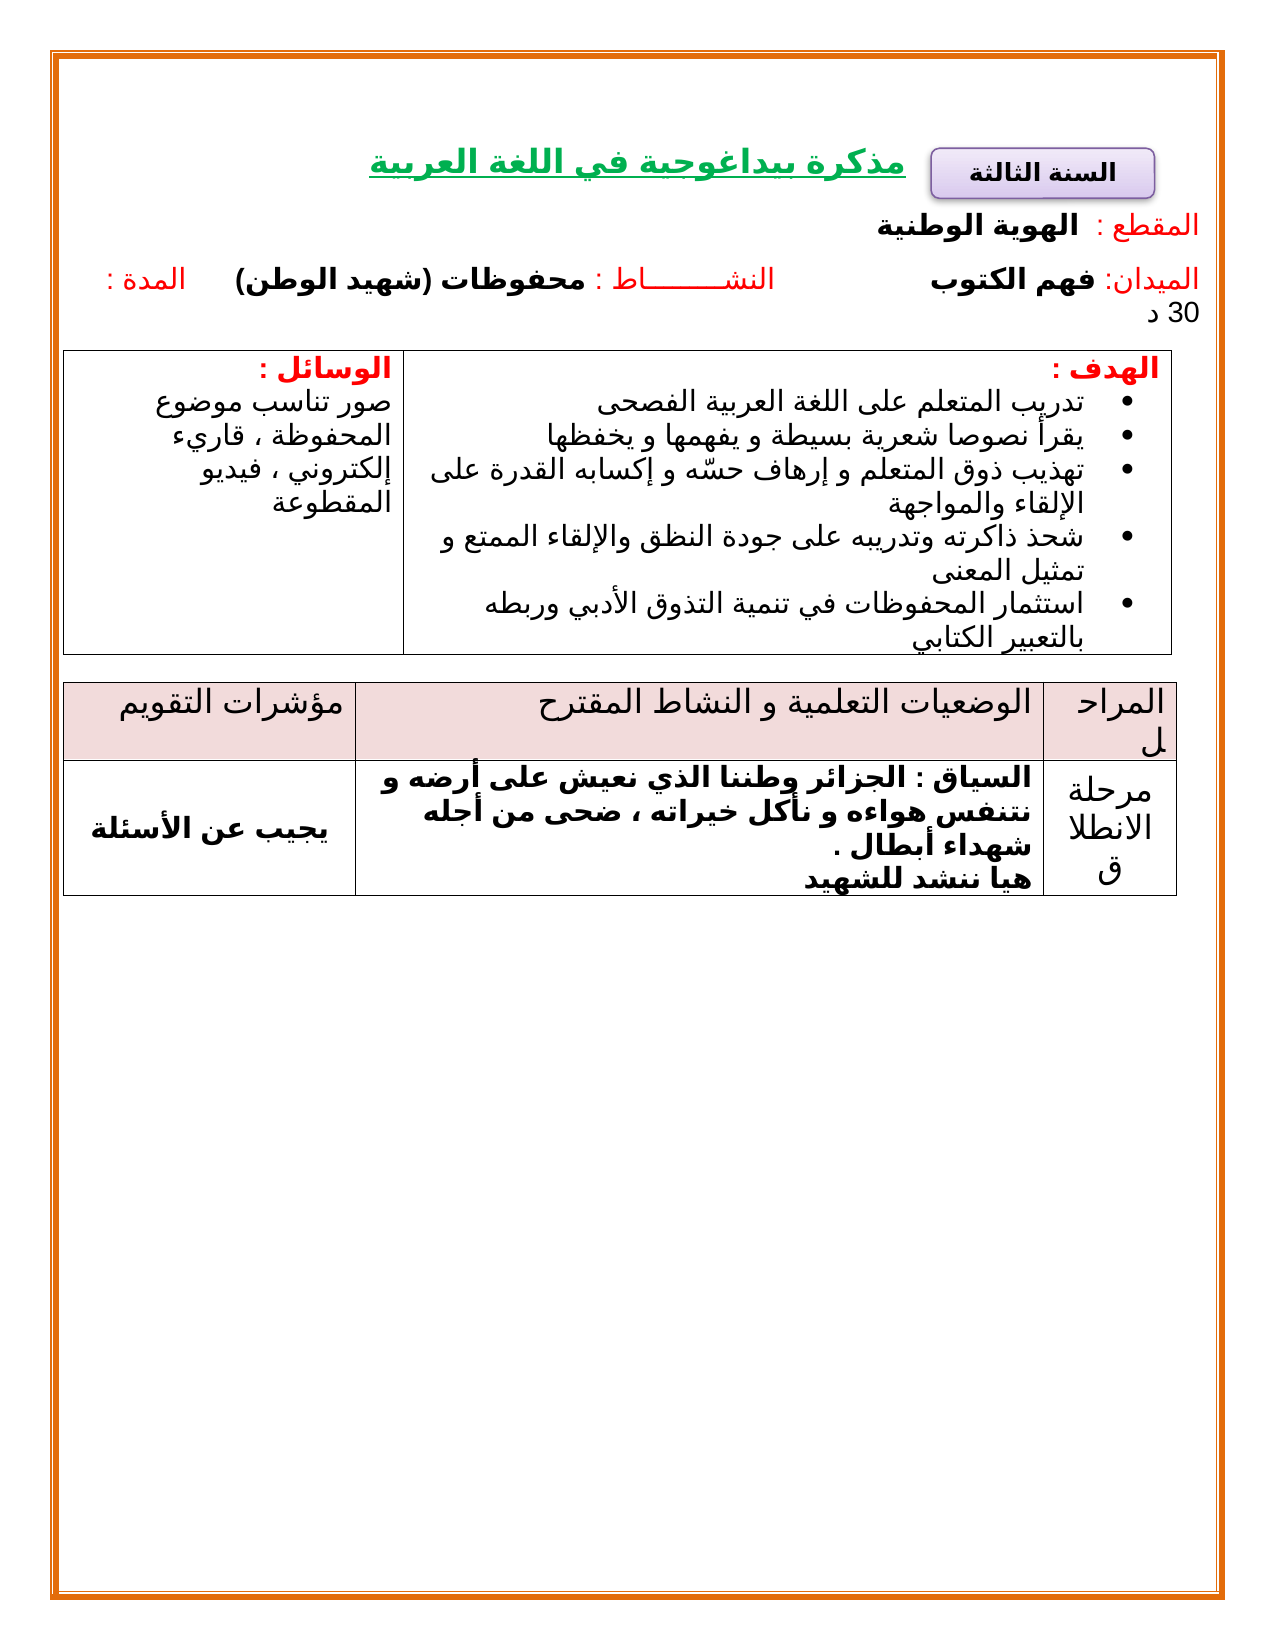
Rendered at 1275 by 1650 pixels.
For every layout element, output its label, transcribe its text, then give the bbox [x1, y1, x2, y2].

text مذكرة بيداغوجية في اللغة العربية [75, 143, 1200, 181]
table_cell السياق : الجزائر وطننا الذي نعيش على أرضه و نتنفس هواءه و نأكل خيراته ، ضحى من أجله شهداء أبطال . هيا ننشد للشهيد [356, 761, 1043, 895]
table_header الهدف : تدريب المتعلم على اللغة العربية الفصحى يقرأ نصوصا شعرية بسيطة و يفهمها و يخفظها تهذيب ذوق المتعلم و إرهاف حسّه و إكسابه القدرة على الإلقاء والمواجهة شحذ ذاكرته وتدريبه على جودة النظق والإلقاء الممتع و تمثيل المعنى استثمار المحفوظات في تنمية التذوق الأدبي وربطه بالتعبير الكتابي [404, 351, 1171, 654]
text المقطع : الهوية الوطنية [75, 208, 1200, 241]
table_header مؤشرات التقويم [64, 683, 355, 759]
table_header الوسائل : صور تناسب موضوع المحفوظة ، قاريء إلكتروني ، فيديو المقطوعة [64, 351, 403, 654]
table_header الوضعيات التعلمية و النشاط المقترح [356, 683, 1043, 759]
table_cell مرحلة الانطلاق [1044, 761, 1176, 895]
table_header المراحل [1044, 683, 1176, 759]
text الميدان: فهم الكتوب النشـــــــــاط : محفوظات (شهيد الوطن) المدة : 30 د [75, 262, 1200, 329]
table_cell يجيب عن الأسئلة [64, 761, 355, 895]
